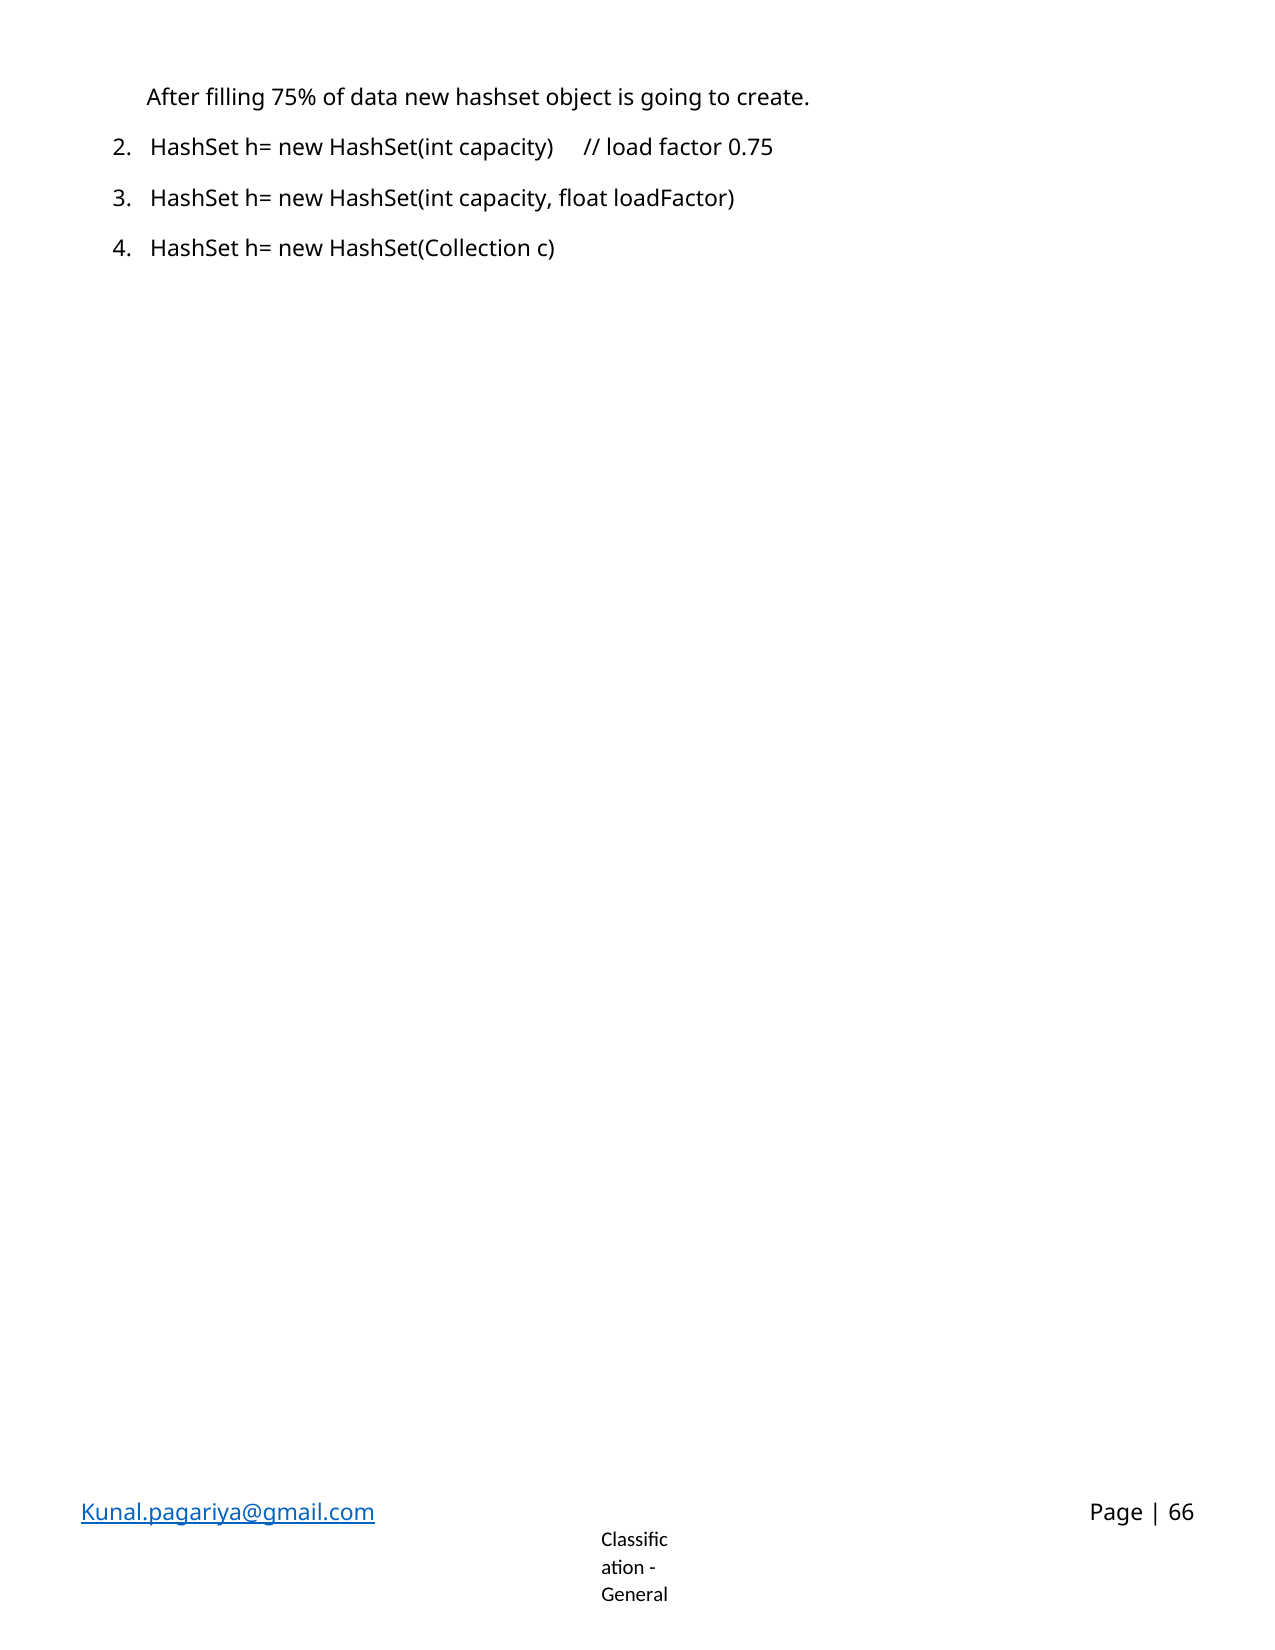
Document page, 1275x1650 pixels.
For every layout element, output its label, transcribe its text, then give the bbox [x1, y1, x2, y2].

list HashSet h= new HashSet(int capacity, float loadFactor) [112, 182, 1200, 213]
text After filling 75% of data new hashset object is going to create. [75, 81, 1200, 112]
list HashSet h= new HashSet(int capacity) // load factor 0.75 [112, 131, 1200, 162]
list HashSet h= new HashSet(Collection c) [112, 232, 1200, 263]
